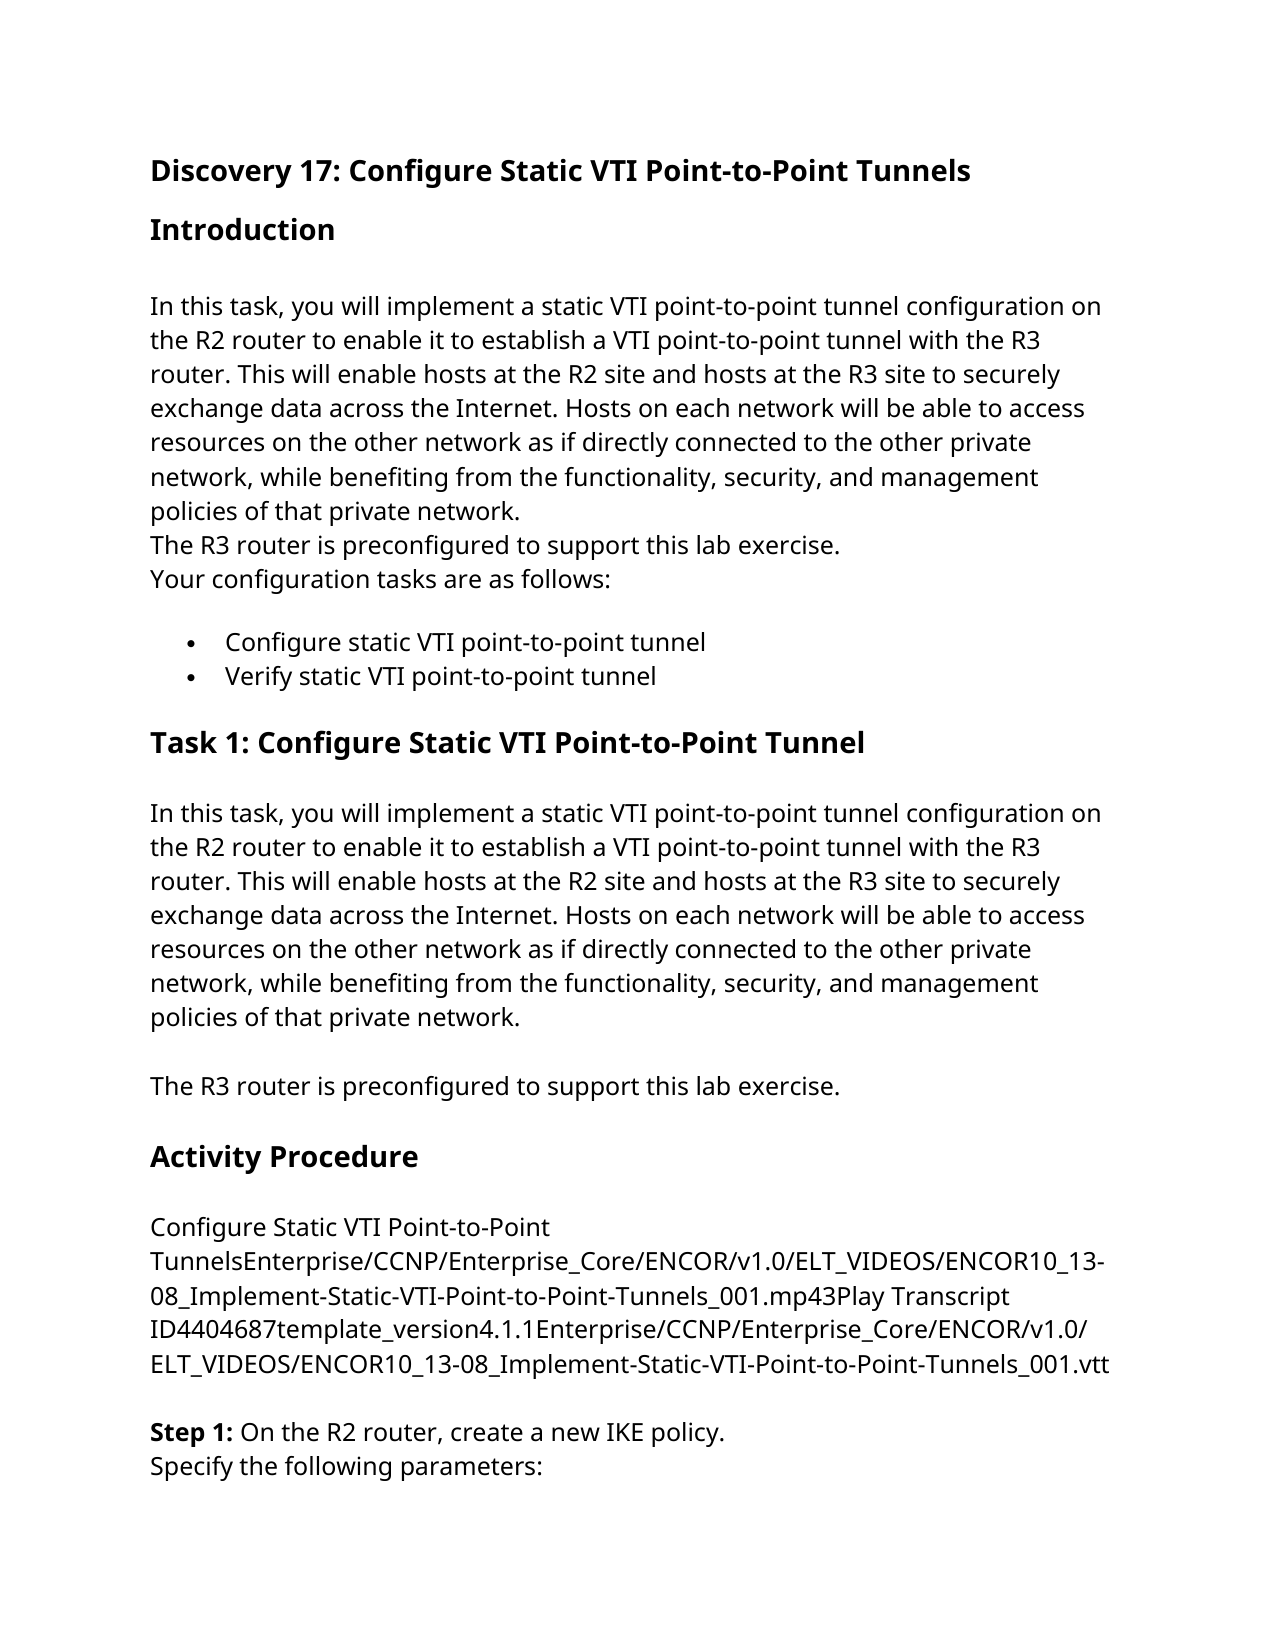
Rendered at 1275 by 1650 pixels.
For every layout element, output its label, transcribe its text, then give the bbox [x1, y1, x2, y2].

text The R3 router is preconfigured to support this lab exercise. [150, 1068, 1125, 1102]
text In this task, you will implement a static VTI point-to-point tunnel configuration on the R2 router to enable it to establish a VTI point-to-point tunnel with the R3 router. This will enable hosts at the R2 site and hosts at the R3 site to securely exchange data across the Internet. Hosts on each network will be able to access resources on the other network as if directly connected to the other private network, while benefiting from the functionality, security, and management policies of that private network. [150, 289, 1125, 527]
text Discovery 17: Configure Static VTI Point-to-Point Tunnels [150, 150, 1125, 190]
text Specify the following parameters: [150, 1448, 1125, 1482]
list Configure static VTI point-to-point tunnel [187, 624, 1125, 659]
text Activity Procedure [150, 1136, 1125, 1176]
text Task 1: Configure Static VTI Point-to-Point Tunnel [150, 722, 1125, 762]
text Step 1: On the R2 router, create a new IKE policy. [150, 1414, 1125, 1448]
text Introduction [150, 209, 1125, 249]
list Verify static VTI point-to-point tunnel [187, 659, 1125, 693]
text The R3 router is preconfigured to support this lab exercise. [150, 527, 1125, 561]
text In this task, you will implement a static VTI point-to-point tunnel configuration on the R2 router to enable it to establish a VTI point-to-point tunnel with the R3 router. This will enable hosts at the R2 site and hosts at the R3 site to securely exchange data across the Internet. Hosts on each network will be able to access resources on the other network as if directly connected to the other private network, while benefiting from the functionality, security, and management policies of that private network. [150, 796, 1125, 1034]
text Your configuration tasks are as follows: [150, 561, 1125, 595]
text Configure Static VTI Point-to-Point TunnelsEnterprise/CCNP/Enterprise_Core/ENCOR/v1.0/ELT_VIDEOS/ENCOR10_13-08_Implement-Static-VTI-Point-to-Point-Tunnels_001.mp43Play Transcript ID4404687template_version4.1.1Enterprise/CCNP/Enterprise_Core/ENCOR/v1.0/ELT_VIDEOS/ENCOR10_13-08_Implement-Static-VTI-Point-to-Point-Tunnels_001.vtt [150, 1210, 1125, 1380]
